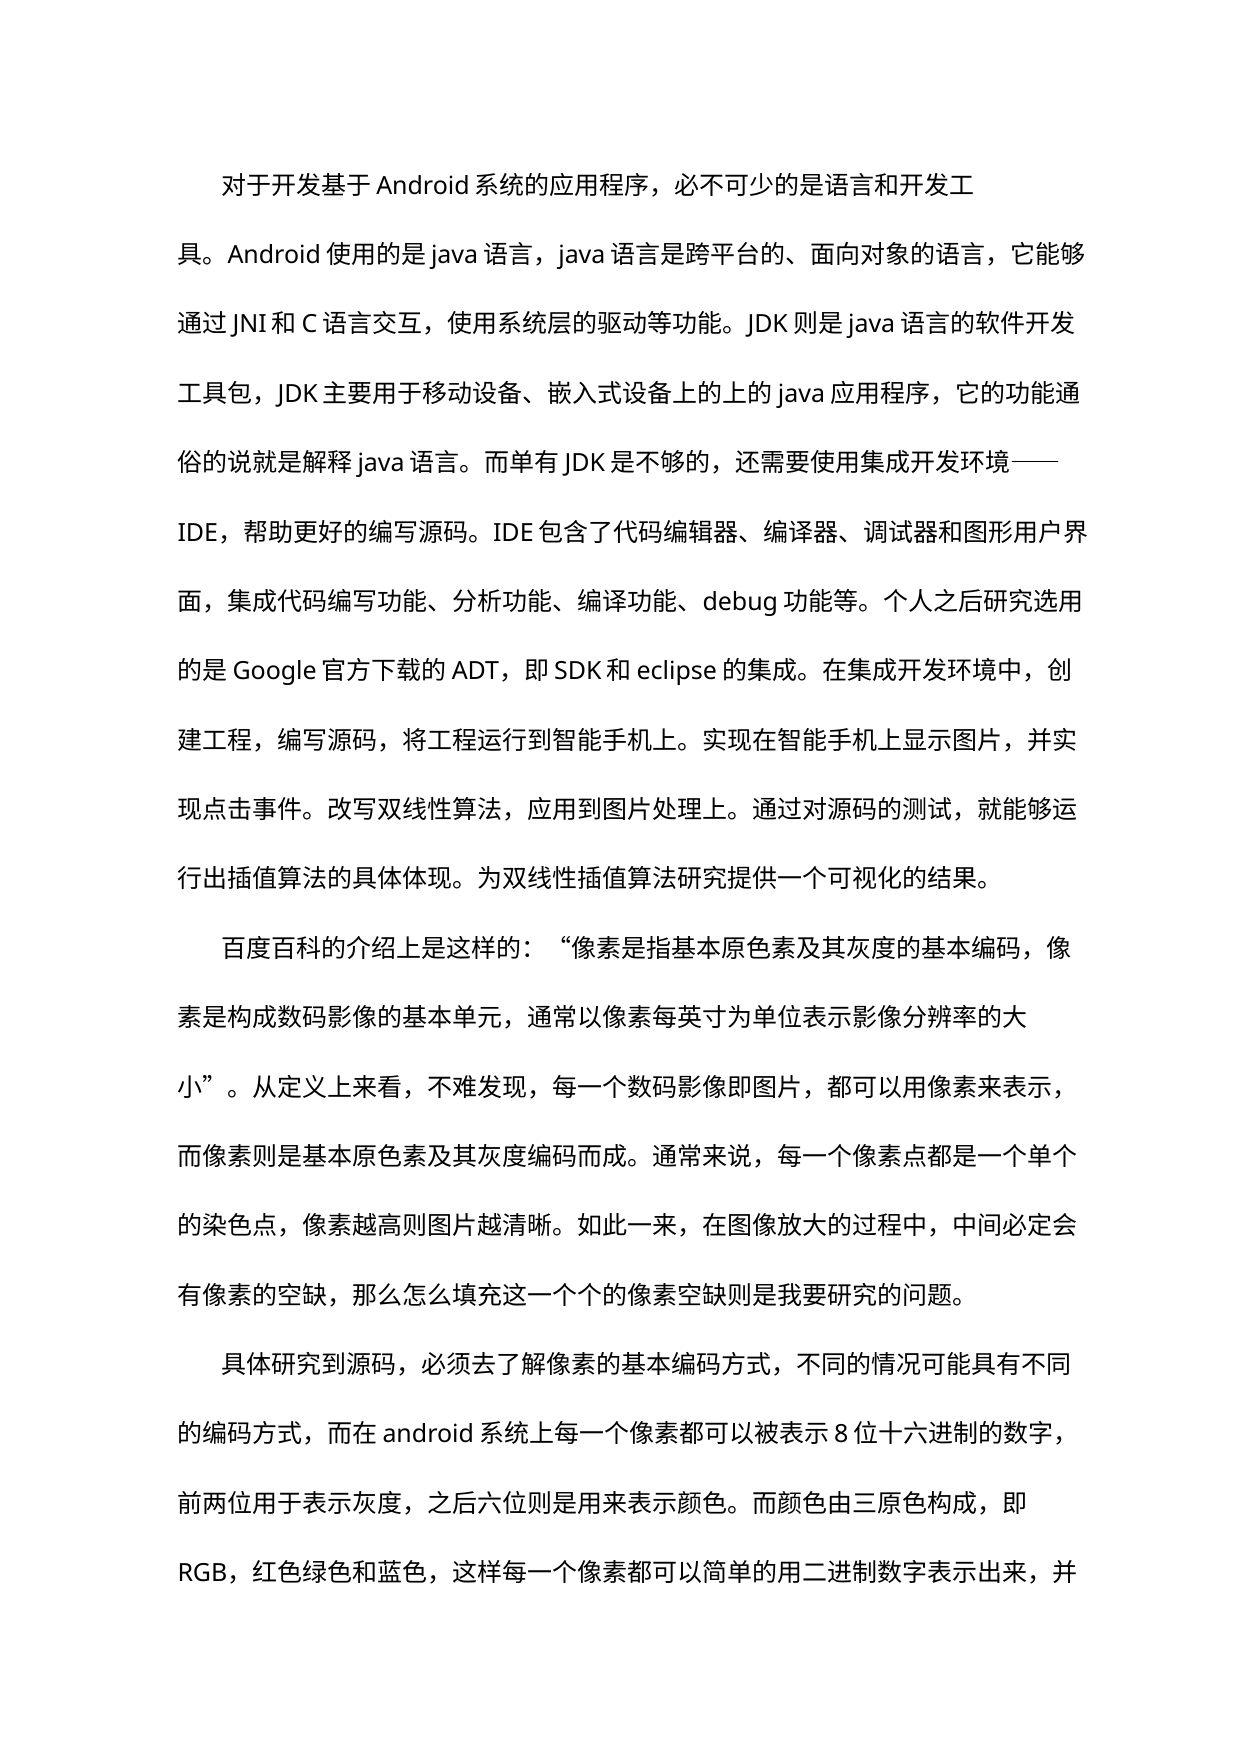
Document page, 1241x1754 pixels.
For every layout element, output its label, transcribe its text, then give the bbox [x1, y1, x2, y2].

text 百度百科的介绍上是这样的：“像素是指基本原色素及其灰度的基本编码，像素是构成数码影像的基本单元，通常以像素每英寸为单位表示影像分辨率的大小”。从定义上来看，不难发现，每一个数码影像即图片，都可以用像素来表示，而像素则是基本原色素及其灰度编码而成。通常来说，每一个像素点都是一个单个的染色点，像素越高则图片越清晰。如此一来，在图像放大的过程中，中间必定会有像素的空缺，那么怎么填充这一个个的像素空缺则是我要研究的问题。 [177, 912, 1093, 1328]
text 对于开发基于Android系统的应用程序，必不可少的是语言和开发工具。Android使用的是java语言，java语言是跨平台的、面向对象的语言，它能够通过JNI和C语言交互，使用系统层的驱动等功能。JDK则是java语言的软件开发工具包，JDK主要用于移动设备、嵌入式设备上的上的java应用程序，它的功能通俗的说就是解释java语言。而单有JDK是不够的，还需要使用集成开发环境——IDE，帮助更好的编写源码。IDE包含了代码编辑器、编译器、调试器和图形用户界面，集成代码编写功能、分析功能、编译功能、debug功能等。个人之后研究选用的是Google官方下载的ADT，即SDK和eclipse的集成。在集成开发环境中，创建工程，编写源码，将工程运行到智能手机上。实现在智能手机上显示图片，并实现点击事件。改写双线性算法，应用到图片处理上。通过对源码的测试，就能够运行出插值算法的具体体现。为双线性插值算法研究提供一个可视化的结果。 [177, 148, 1093, 912]
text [177, 1328, 1093, 1605]
